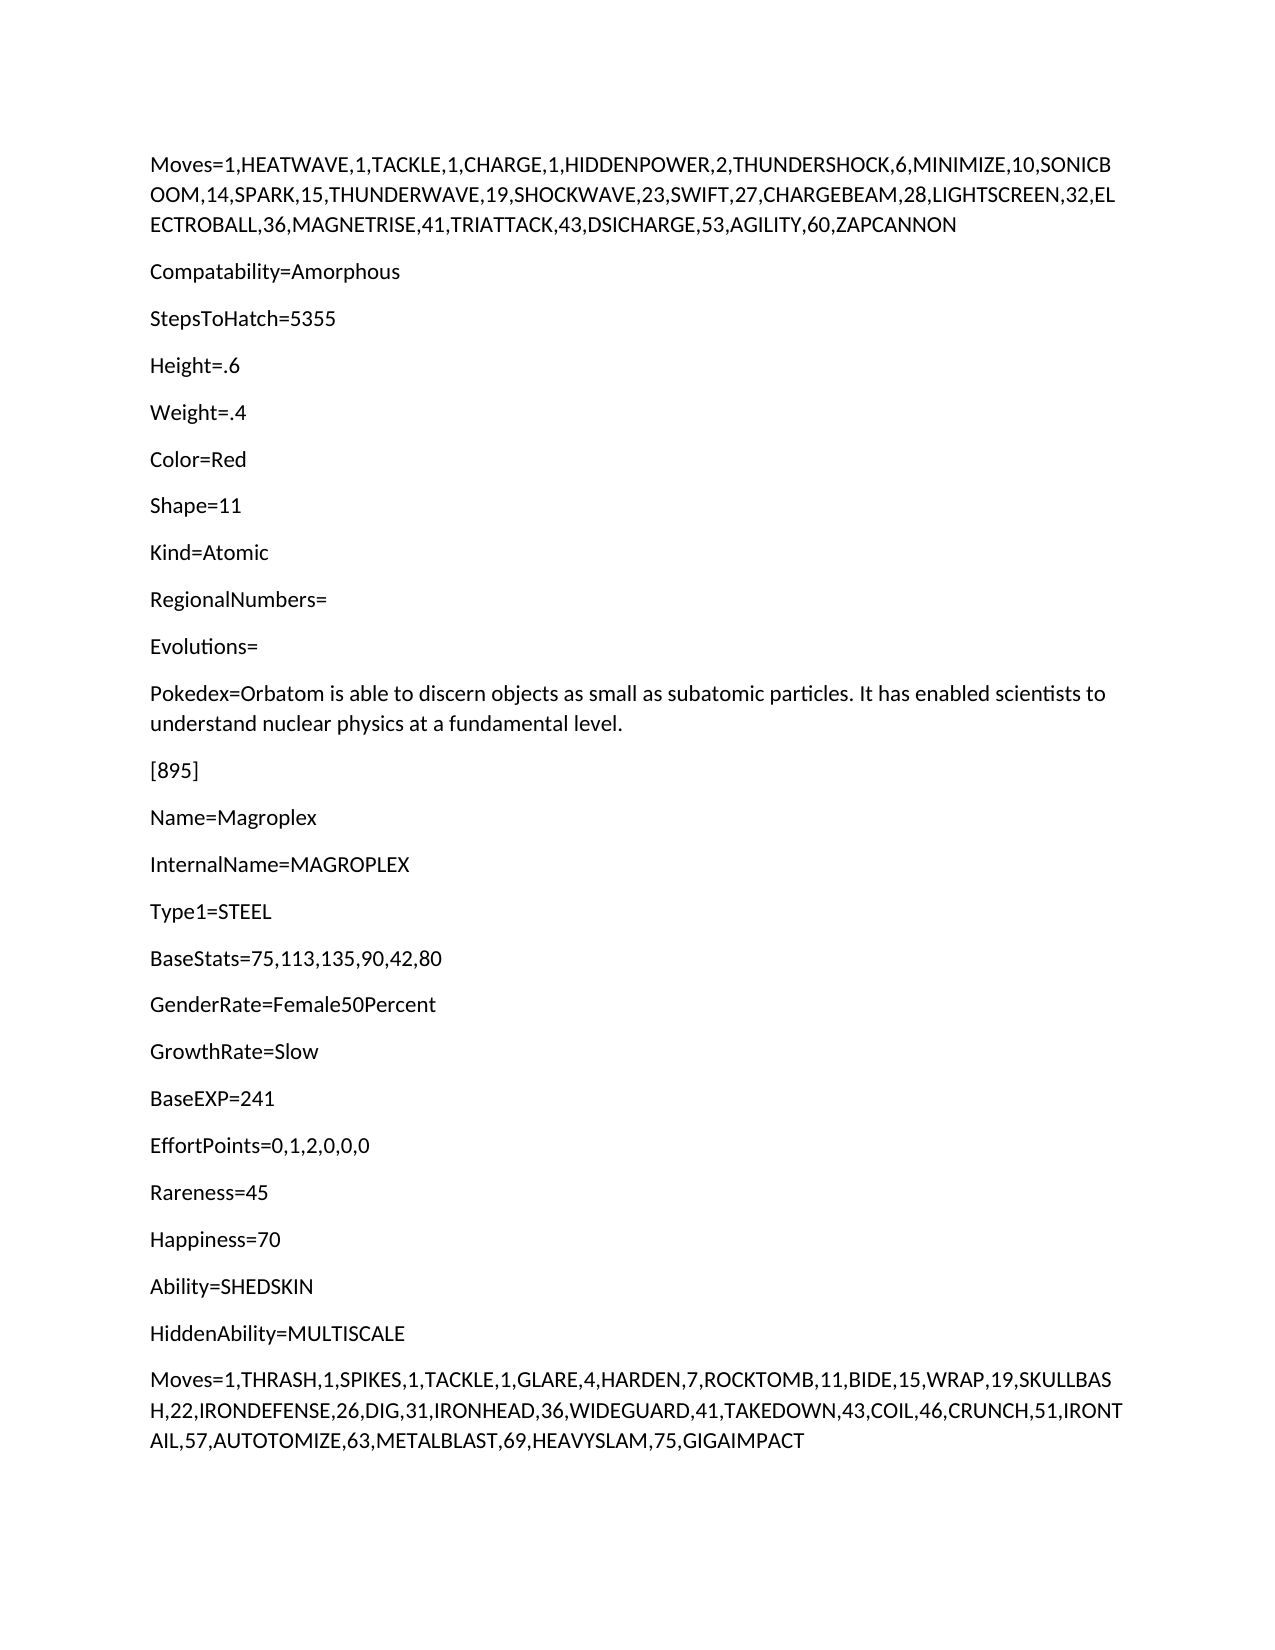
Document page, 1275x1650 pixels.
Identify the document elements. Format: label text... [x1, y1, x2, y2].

text Pokedex=Orbatom is able to discern objects as small as subatomic particles. It has enabled scientists to understand nuclear physics at a fundamental level. [150, 679, 1125, 737]
text Type1=STEEL [150, 897, 1125, 925]
text BaseStats=75,113,135,90,42,80 [150, 944, 1125, 972]
text InternalName=MAGROPLEX [150, 850, 1125, 878]
text HiddenAbility=MULTISCALE [150, 1319, 1125, 1347]
text StepsToHatch=5355 [150, 304, 1125, 332]
text Happiness=70 [150, 1225, 1125, 1253]
text Evolutions= [150, 632, 1125, 660]
text GenderRate=Female50Percent [150, 991, 1125, 1019]
text [895] [150, 756, 1125, 784]
text RegionalNumbers= [150, 585, 1125, 613]
text EffortPoints=0,1,2,0,0,0 [150, 1131, 1125, 1159]
text Shape=11 [150, 492, 1125, 520]
text Moves=1,HEATWAVE,1,TACKLE,1,CHARGE,1,HIDDENPOWER,2,THUNDERSHOCK,6,MINIMIZE,10,SONICBOOM,14,SPARK,15,THUNDERWAVE,19,SHOCKWAVE,23,SWIFT,27,CHARGEBEAM,28,LIGHTSCREEN,32,ELECTROBALL,36,MAGNETRISE,41,TRIATTACK,43,DSICHARGE,53,AGILITY,60,ZAPCANNON [150, 150, 1125, 238]
text Compatability=Amorphous [150, 257, 1125, 285]
text Height=.6 [150, 351, 1125, 379]
text Rareness=45 [150, 1178, 1125, 1206]
text Kind=Atomic [150, 538, 1125, 567]
text Weight=.4 [150, 398, 1125, 426]
text Moves=1,THRASH,1,SPIKES,1,TACKLE,1,GLARE,4,HARDEN,7,ROCKTOMB,11,BIDE,15,WRAP,19,SKULLBASH,22,IRONDEFENSE,26,DIG,31,IRONHEAD,36,WIDEGUARD,41,TAKEDOWN,43,COIL,46,CRUNCH,51,IRONTAIL,57,AUTOTOMIZE,63,METALBLAST,69,HEAVYSLAM,75,GIGAIMPACT [150, 1366, 1125, 1454]
text Name=Magroplex [150, 803, 1125, 831]
text Color=Red [150, 445, 1125, 473]
text BaseEXP=241 [150, 1084, 1125, 1112]
text Ability=SHEDSKIN [150, 1272, 1125, 1300]
text GrowthRate=Slow [150, 1037, 1125, 1066]
